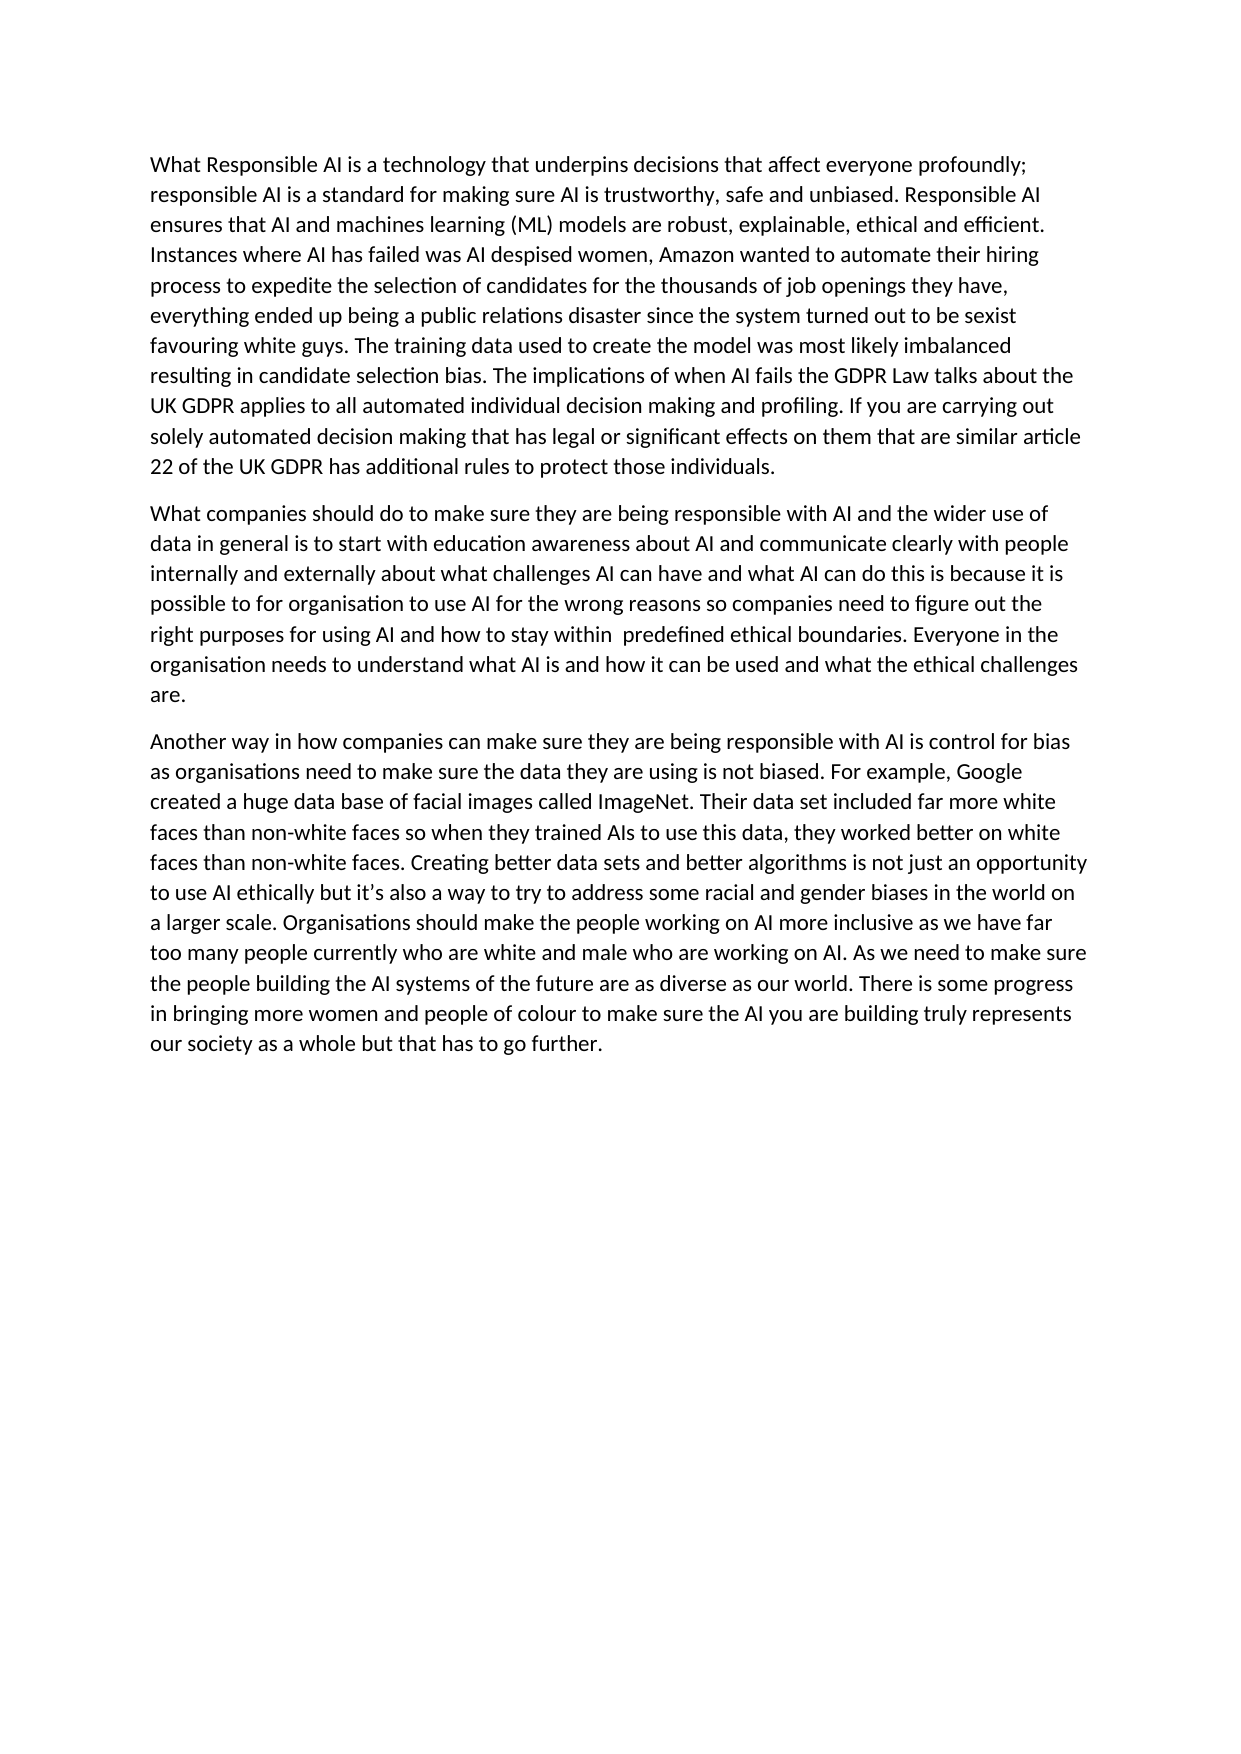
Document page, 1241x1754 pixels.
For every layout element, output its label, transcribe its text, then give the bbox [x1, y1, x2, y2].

text What companies should do to make sure they are being responsible with AI and the wider use of data in general is to start with education awareness about AI and communicate clearly with people internally and externally about what challenges AI can have and what AI can do this is because it is possible to for organisation to use AI for the wrong reasons so companies need to figure out the right purposes for using AI and how to stay within predefined ethical boundaries. Everyone in the organisation needs to understand what AI is and how it can be used and what the ethical challenges are. [150, 499, 1090, 708]
text What Responsible AI is a technology that underpins decisions that affect everyone profoundly; responsible AI is a standard for making sure AI is trustworthy, safe and unbiased. Responsible AI ensures that AI and machines learning (ML) models are robust, explainable, ethical and efficient. Instances where AI has failed was AI despised women, Amazon wanted to automate their hiring process to expedite the selection of candidates for the thousands of job openings they have, everything ended up being a public relations disaster since the system turned out to be sexist favouring white guys. The training data used to create the model was most likely imbalanced resulting in candidate selection bias. The implications of when AI fails the GDPR Law talks about the UK GDPR applies to all automated individual decision making and profiling. If you are carrying out solely automated decision making that has legal or significant effects on them that are similar article 22 of the UK GDPR has additional rules to protect those individuals. [150, 150, 1090, 480]
text Another way in how companies can make sure they are being responsible with AI is control for bias as organisations need to make sure the data they are using is not biased. For example, Google created a huge data base of facial images called ImageNet. Their data set included far more white faces than non-white faces so when they trained AIs to use this data, they worked better on white faces than non-white faces. Creating better data sets and better algorithms is not just an opportunity to use AI ethically but it’s also a way to try to address some racial and gender biases in the world on a larger scale. Organisations should make the people working on AI more inclusive as we have far too many people currently who are white and male who are working on AI. As we need to make sure the people building the AI systems of the future are as diverse as our world. There is some progress in bringing more women and people of colour to make sure the AI you are building truly represents our society as a whole but that has to go further. [150, 727, 1090, 1057]
